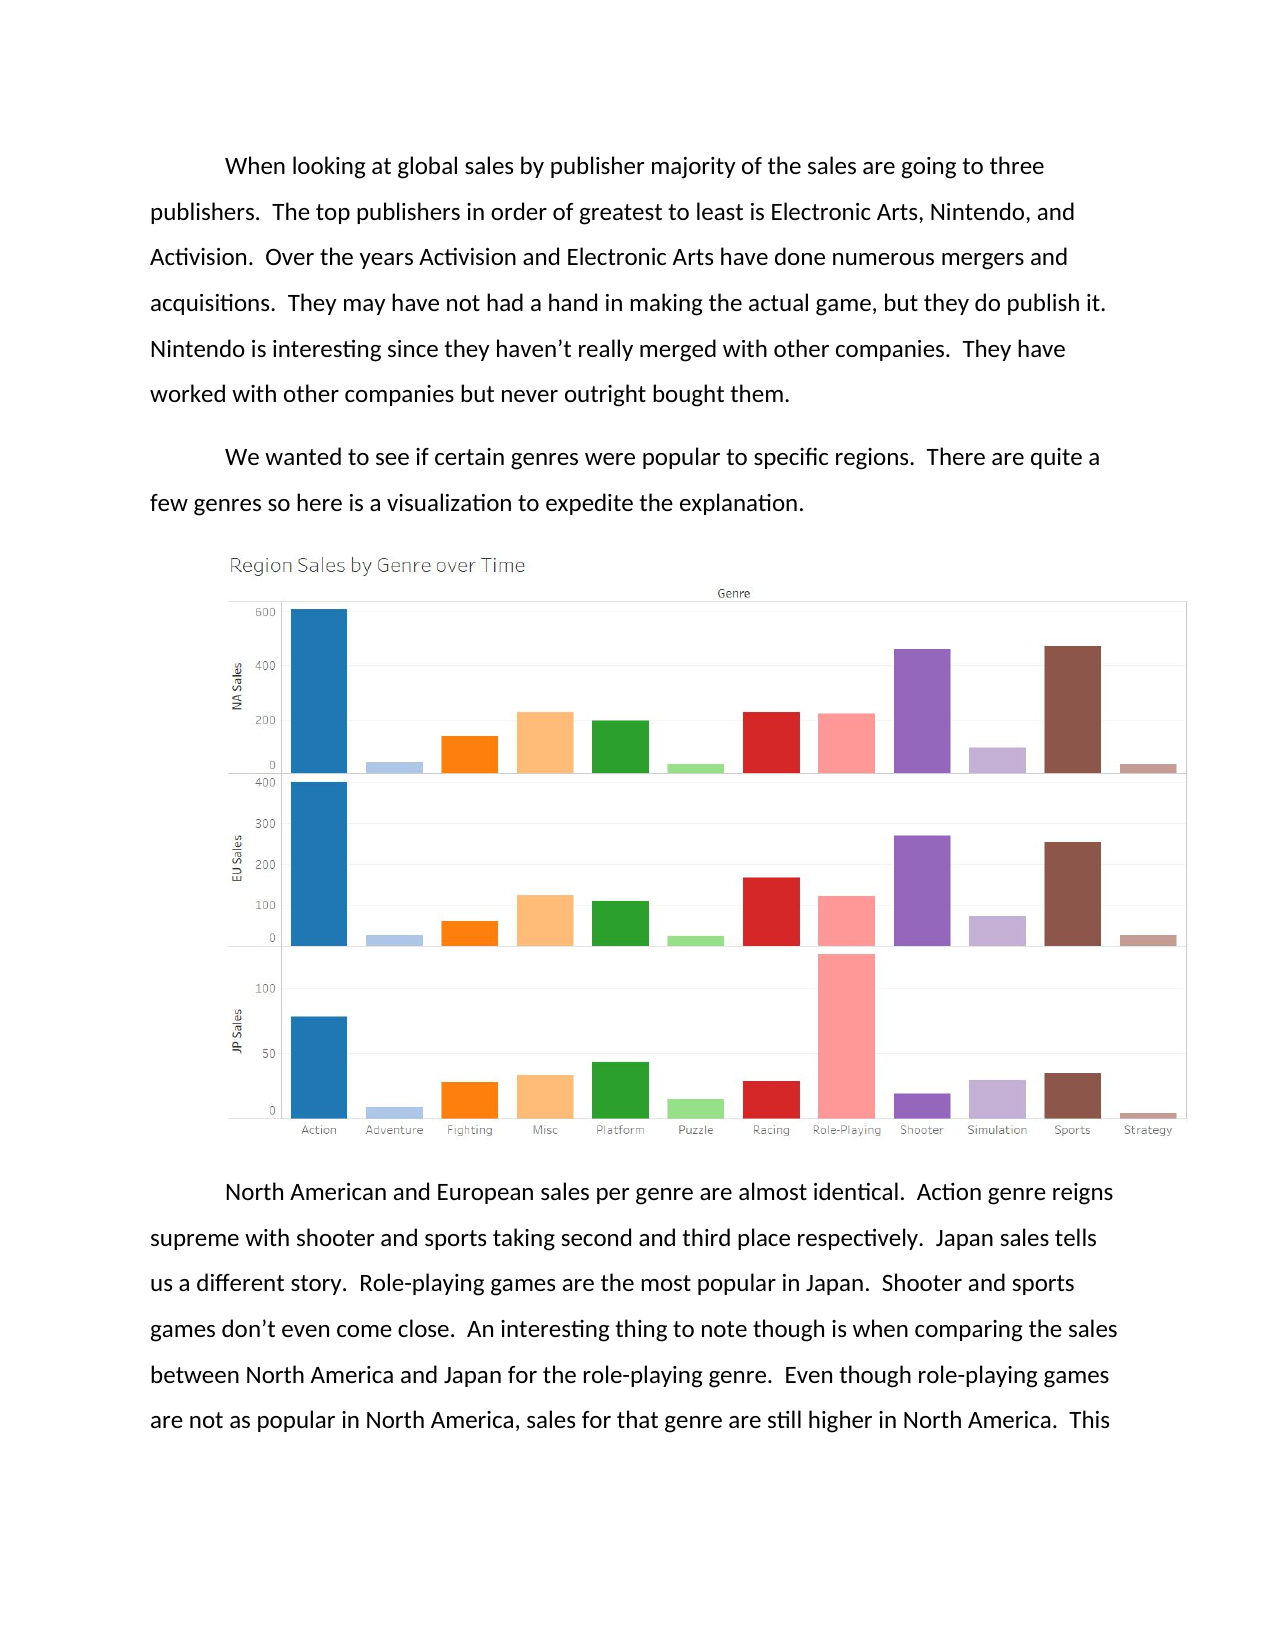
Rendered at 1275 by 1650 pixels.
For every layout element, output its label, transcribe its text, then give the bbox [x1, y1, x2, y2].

text We wanted to see if certain genres were popular to specific regions. There are quite a few genres so here is a visualization to expedite the explanation. [150, 441, 1125, 517]
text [150, 1176, 1125, 1435]
picture [225, 549, 1200, 1146]
text When looking at global sales by publisher majority of the sales are going to three publishers. The top publishers in order of greatest to least is Electronic Arts, Nintendo, and Activision. Over the years Activision and Electronic Arts have done numerous mergers and acquisitions. They may have not had a hand in making the actual game, but they do publish it. Nintendo is interesting since they haven’t really merged with other companies. They have worked with other companies but never outright bought them. [150, 150, 1125, 409]
